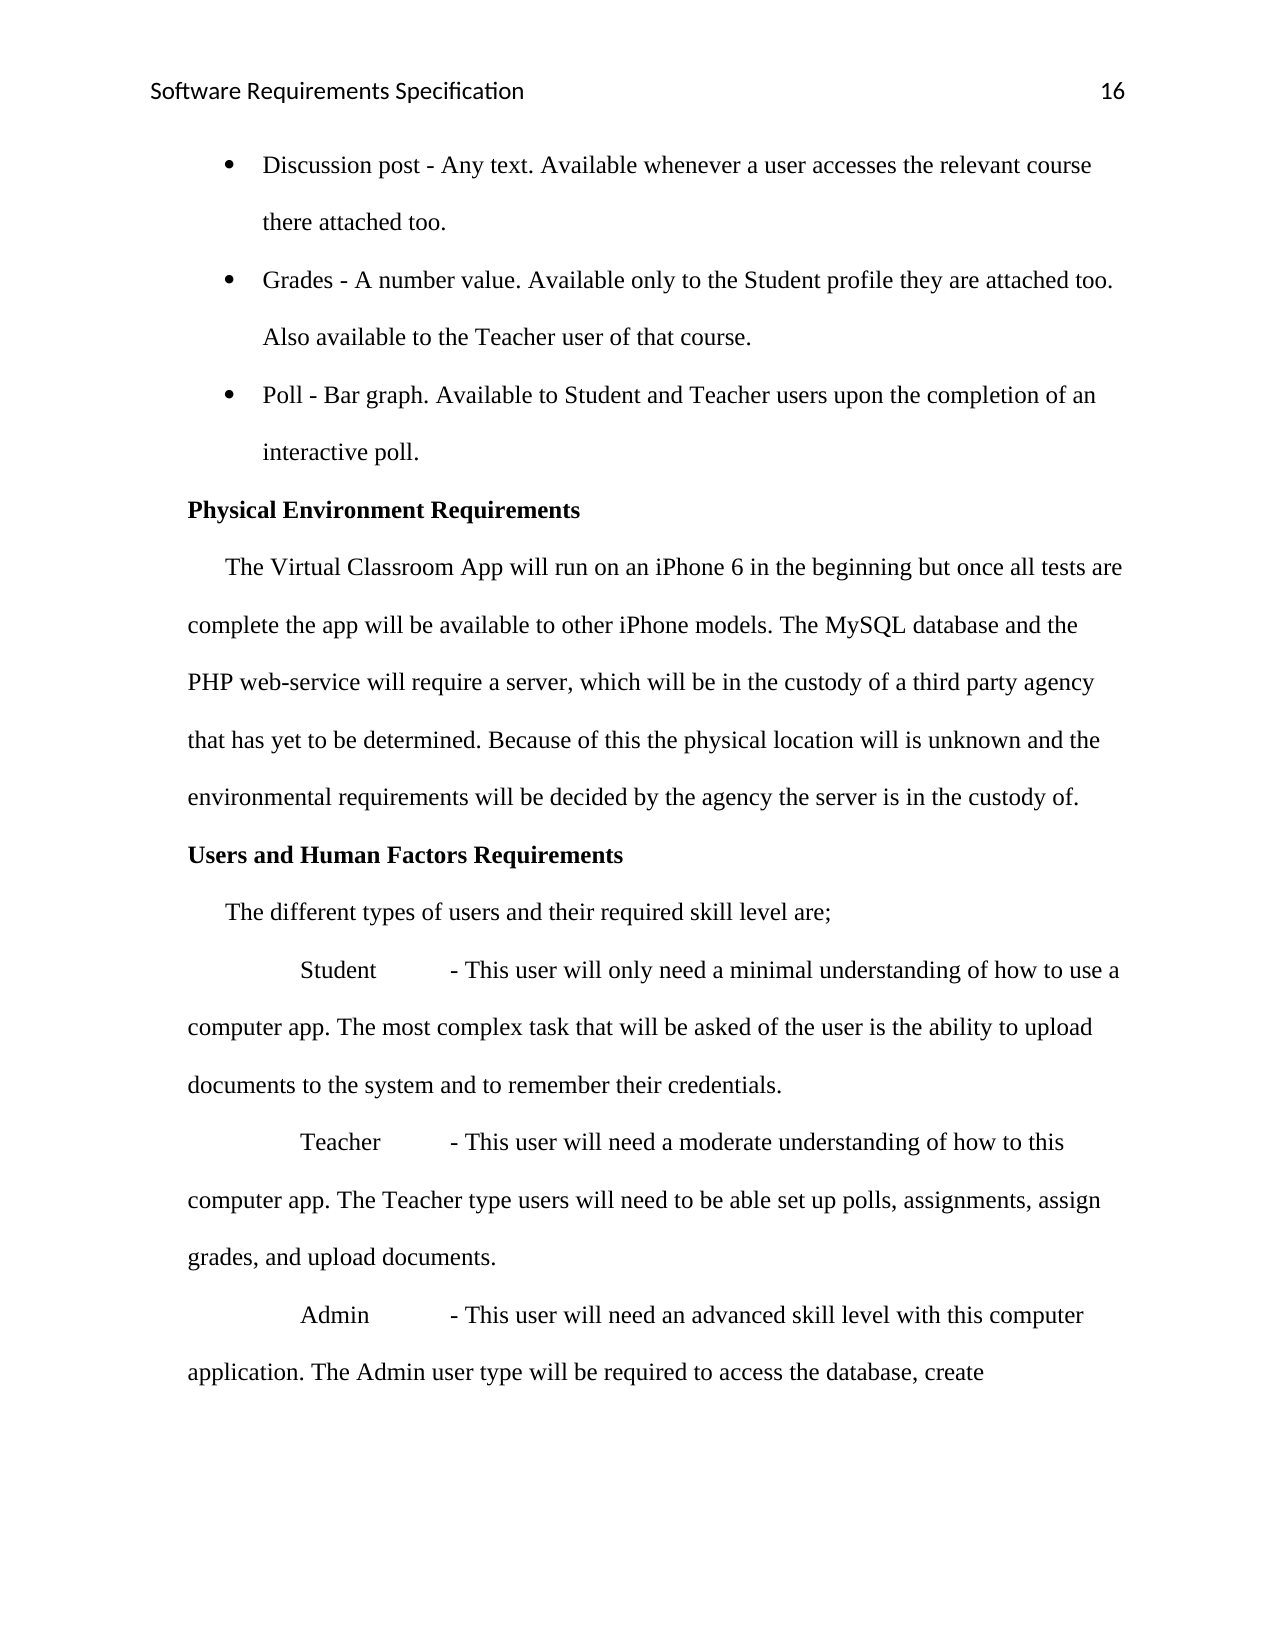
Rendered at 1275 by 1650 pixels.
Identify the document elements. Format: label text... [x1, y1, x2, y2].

text The different types of users and their required skill level are; [187, 897, 1125, 926]
text The Virtual Classroom App will run on an iPhone 6 in the beginning but once all tests are complete the app will be available to other iPhone models. The MySQL database and the PHP web-service will require a server, which will be in the custody of a third party agency that has yet to be determined. Because of this the physical location will is unknown and the environmental requirements will be decided by the agency the server is in the custody of. [187, 552, 1125, 811]
text Student - This user will only need a minimal understanding of how to use a computer app. The most complex task that will be asked of the user is the ability to upload documents to the system and to remember their credentials. [187, 955, 1125, 1099]
text Physical Environment Requirements [187, 495, 1125, 524]
list Poll - Bar graph. Available to Student and Teacher users upon the completion of an interactive poll. [225, 380, 1125, 466]
list Discussion post - Any text. Available whenever a user accesses the relevant course there attached too. [225, 150, 1125, 236]
text Teacher - This user will need a moderate understanding of how to this computer app. The Teacher type users will need to be able set up polls, assignments, assign grades, and upload documents. [187, 1127, 1125, 1271]
list Grades - A number value. Available only to the Student profile they are attached too. Also available to the Teacher user of that course. [225, 265, 1125, 351]
text Users and Human Factors Requirements [187, 840, 1125, 869]
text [187, 1300, 1125, 1386]
